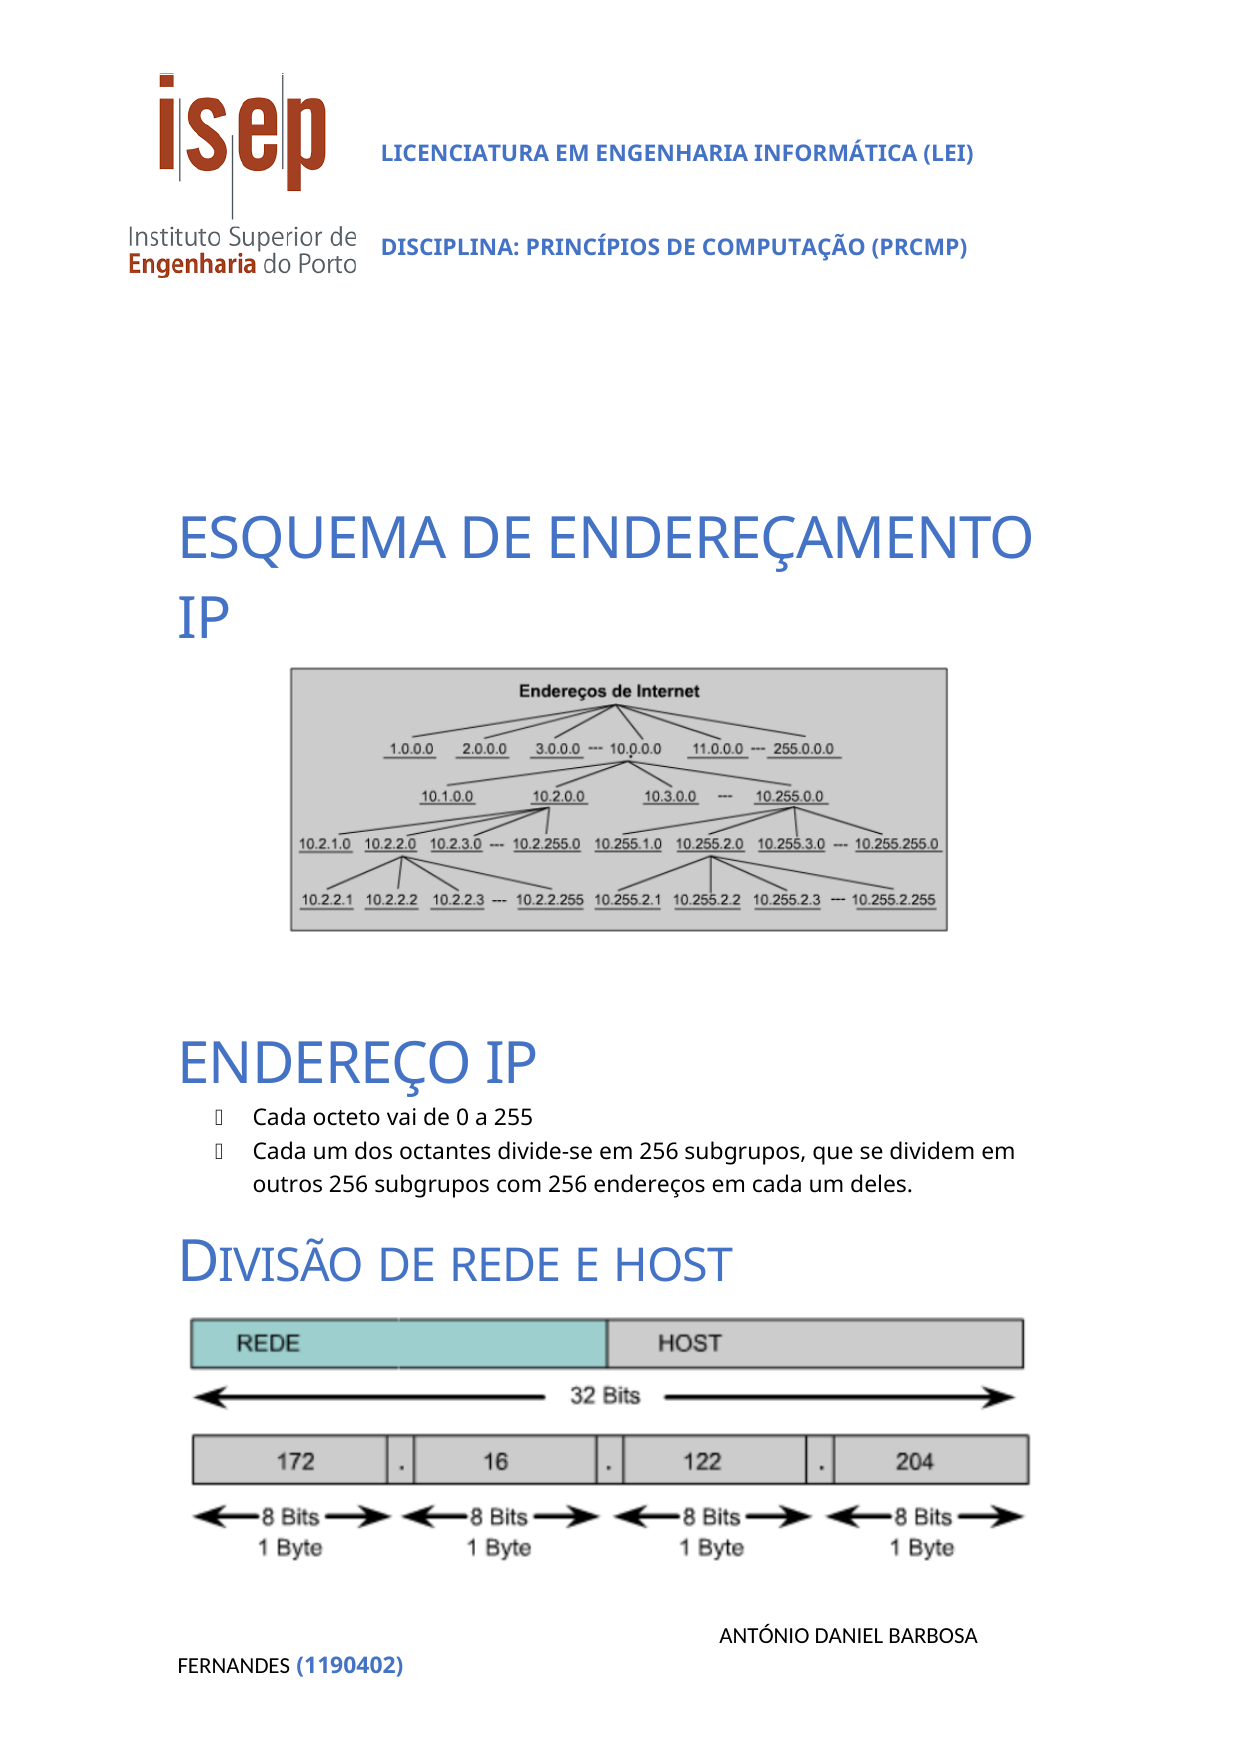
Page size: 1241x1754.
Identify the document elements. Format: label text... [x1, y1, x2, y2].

title ESQUEMA DE ENDEREÇAMENTO IP [177, 496, 1063, 655]
picture [129, 75, 356, 278]
list Cada octeto vai de 0 a 255 [215, 1101, 1063, 1132]
title ENDEREÇO IP [177, 1021, 1063, 1101]
title Divisão de rede e host [177, 1219, 1063, 1298]
picture [177, 1298, 1049, 1575]
picture [278, 655, 962, 947]
list Cada um dos octantes divide-se em 256 subgrupos, que se dividem em outros 256 subgrupos com 256 endereços em cada um deles. [215, 1134, 1063, 1199]
